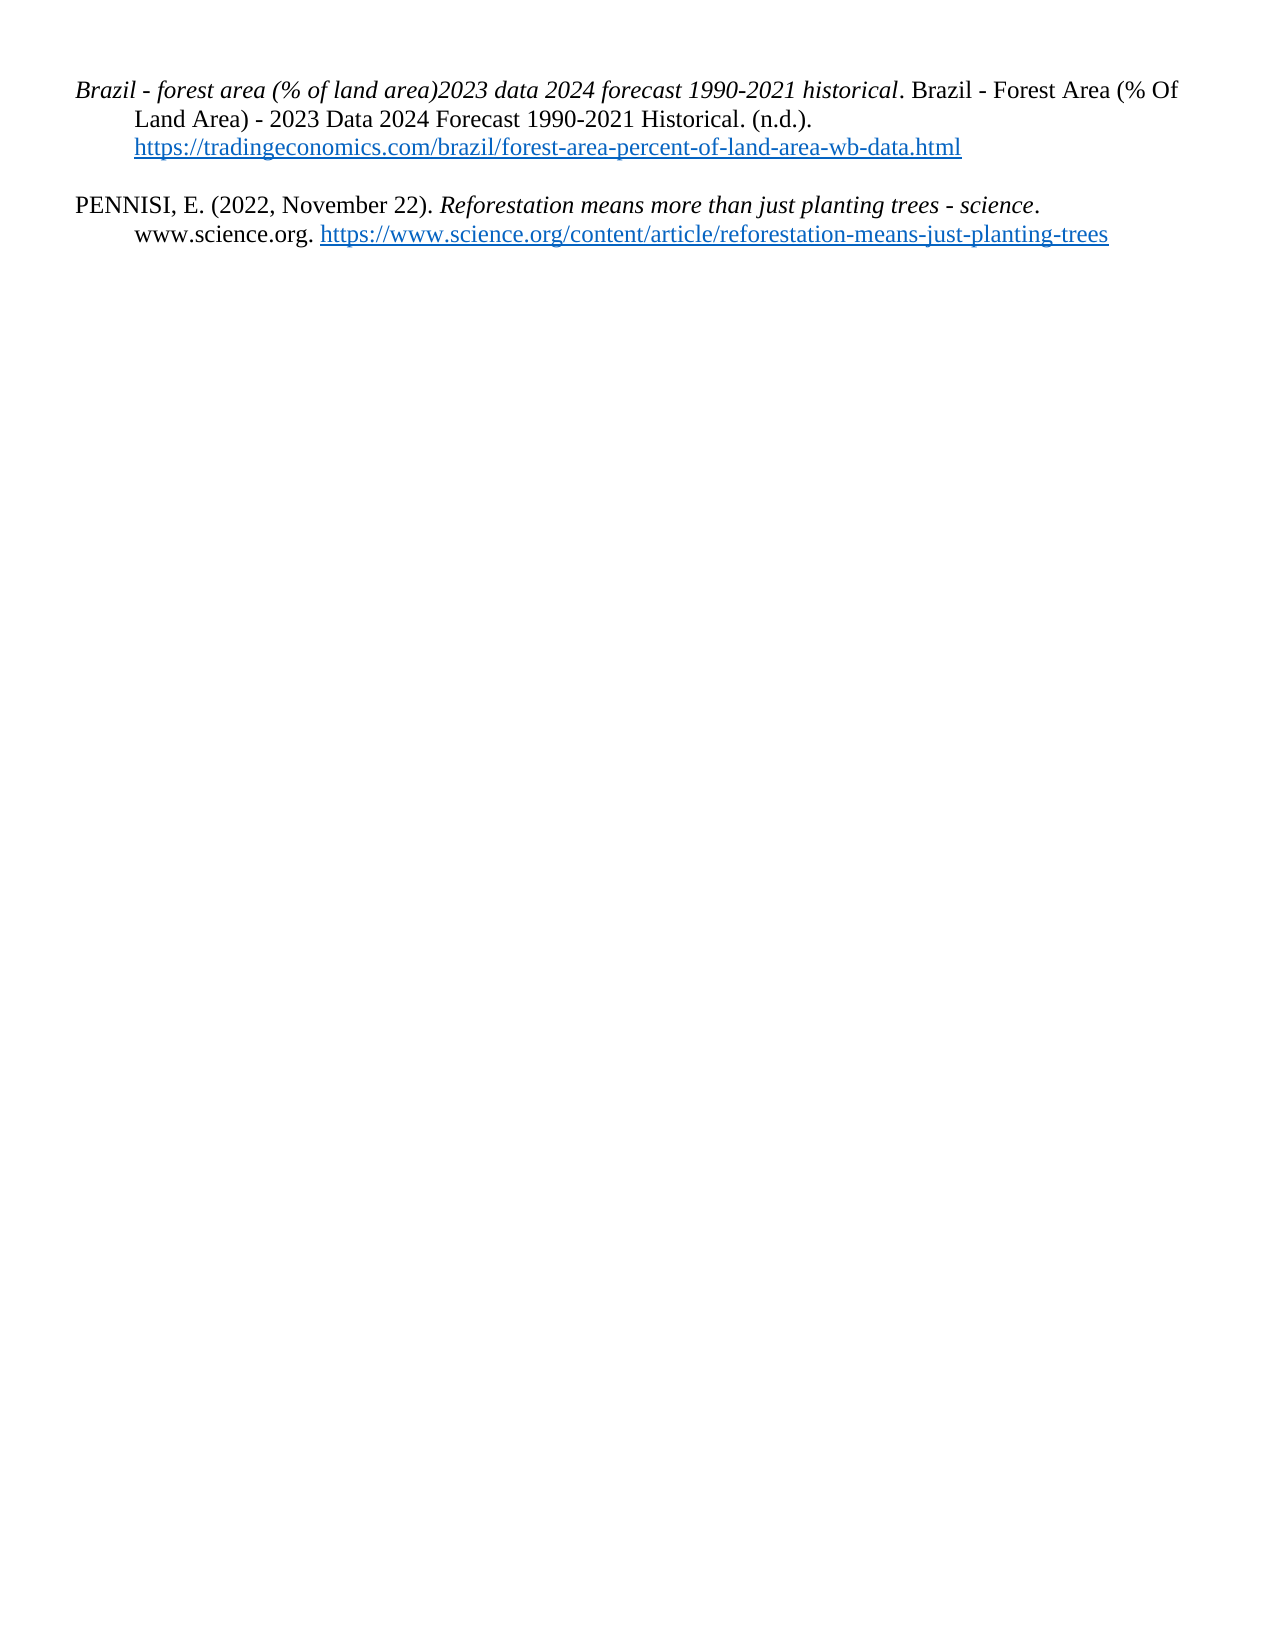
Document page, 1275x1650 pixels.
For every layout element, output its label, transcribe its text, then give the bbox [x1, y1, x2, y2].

text PENNISI, E. (2022, November 22). Reforestation means more than just planting trees - science. www.science.org. https://www.science.org/content/article/reforestation-means-just-planting-trees [75, 190, 1200, 248]
text Brazil - forest area (% of land area)2023 data 2024 forecast 1990-2021 historical. Brazil - Forest Area (% Of Land Area) - 2023 Data 2024 Forecast 1990-2021 Historical. (n.d.). https://tradingeconomics.com/brazil/forest-area-percent-of-land-area-wb-data.html [75, 75, 1200, 161]
